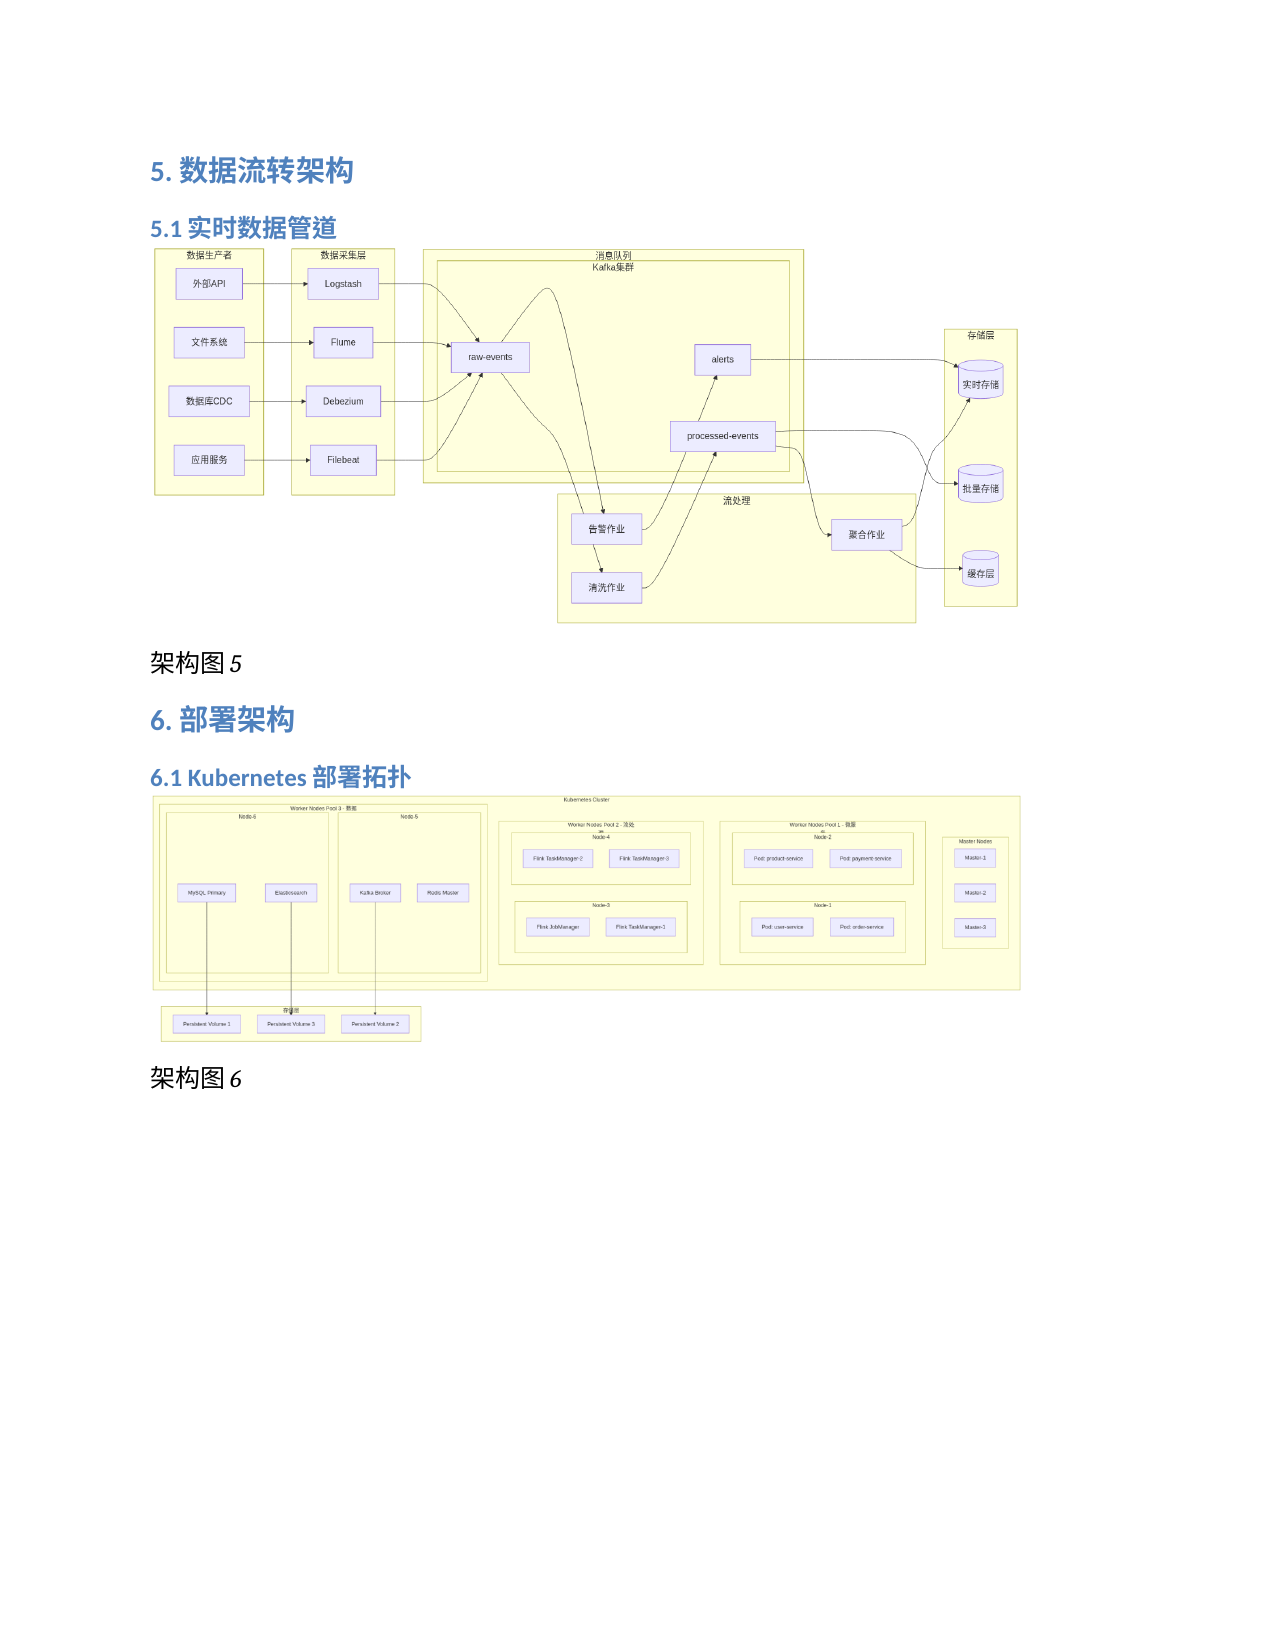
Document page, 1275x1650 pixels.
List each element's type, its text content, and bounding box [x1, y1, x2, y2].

picture [150, 244, 1025, 629]
subtitle 5.1 实时数据管道 [150, 211, 1125, 244]
text 架构图5 [150, 650, 1125, 678]
picture [150, 793, 1025, 1045]
subtitle 6.1 Kubernetes部署拓扑 [150, 760, 1125, 794]
subtitle 6. 部署架构 [150, 699, 1125, 739]
text 架构图6 [150, 1065, 1125, 1094]
subtitle 5. 数据流转架构 [150, 150, 1125, 190]
